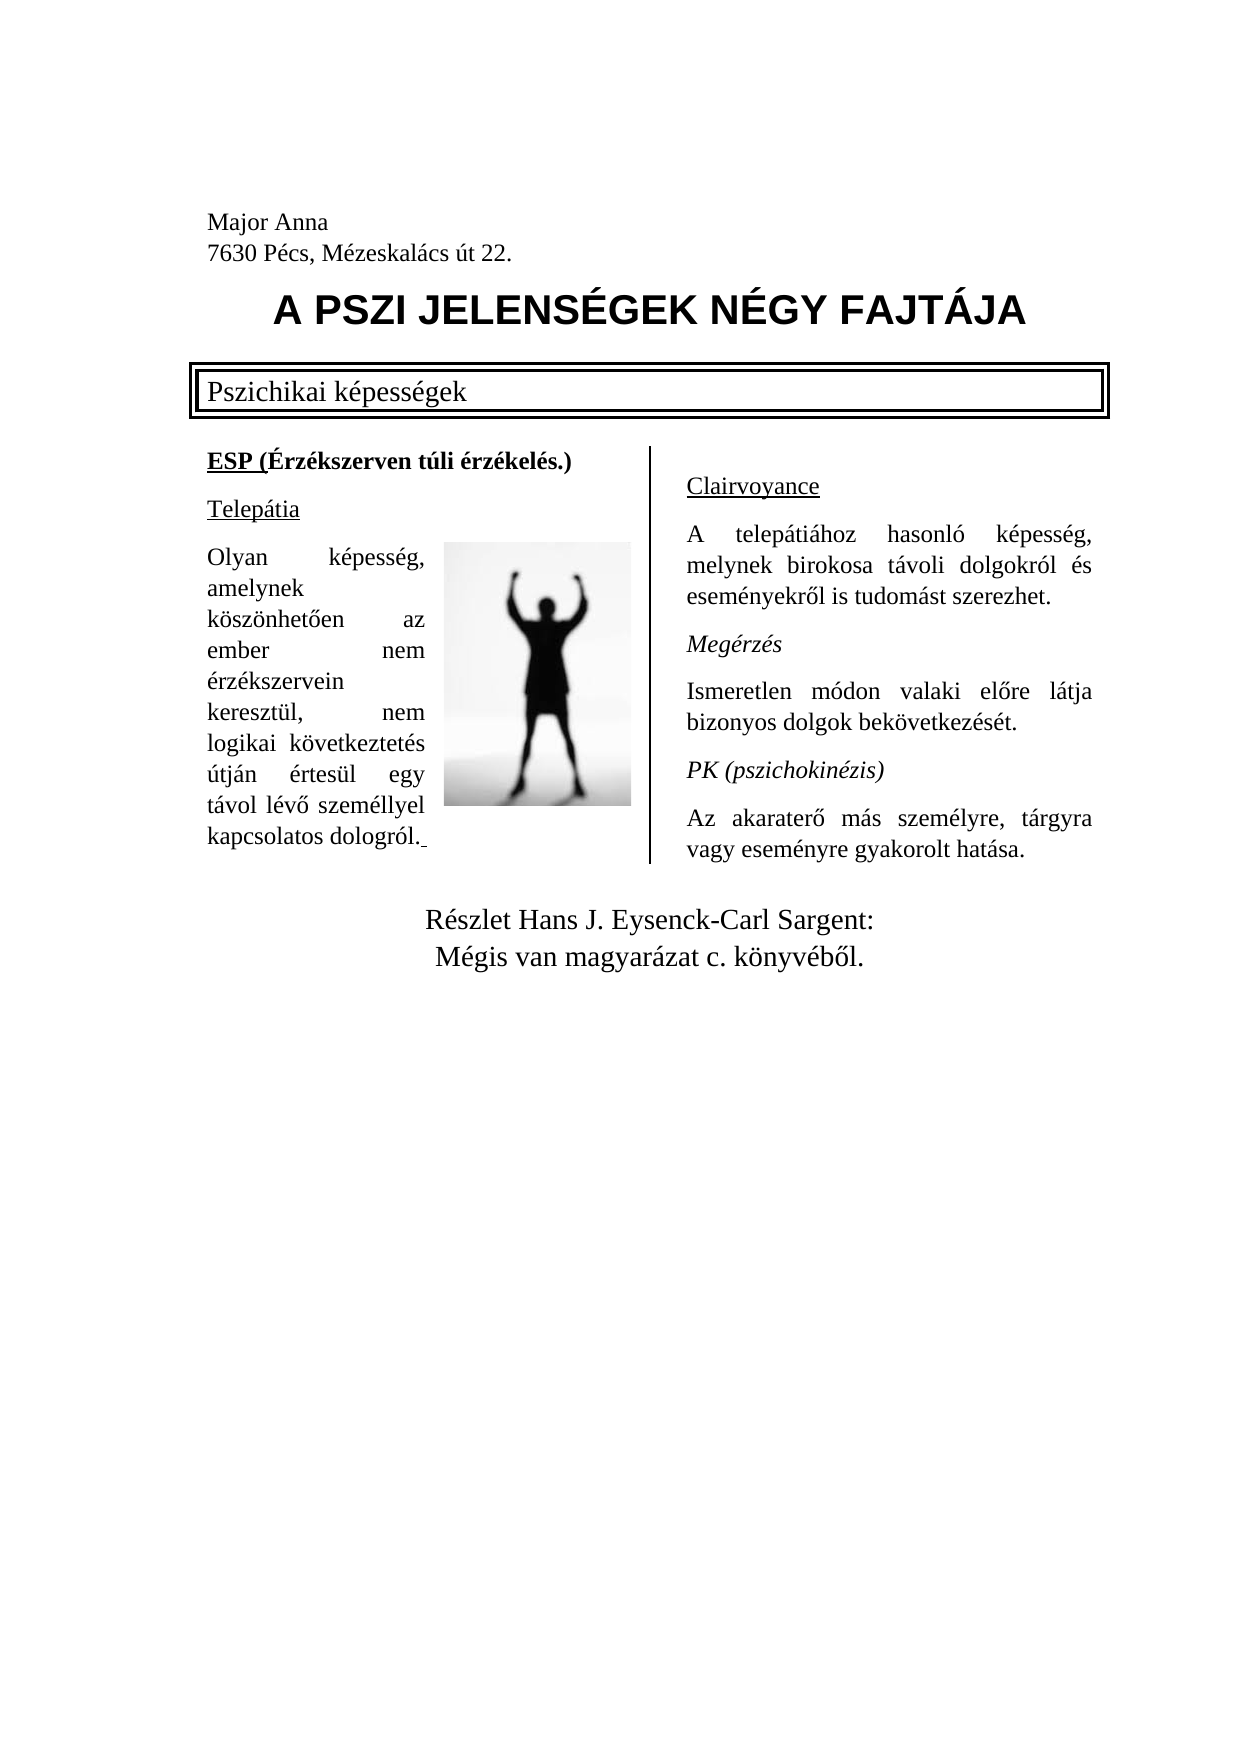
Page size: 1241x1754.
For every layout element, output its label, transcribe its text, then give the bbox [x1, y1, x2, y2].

text Major Anna [207, 207, 1092, 236]
text ESP (Érzékszerven túli érzékelés.) [207, 446, 613, 475]
text Az akaraterő más személyre, tárgyra vagy eseményre gyakorolt hatása. [686, 803, 1092, 863]
text A pszi jelenségek négy fajtája [207, 286, 1092, 333]
text Megérzés [686, 629, 1092, 657]
text Clairvoyance [686, 471, 1092, 500]
text Pszichikai képességek [192, 365, 1107, 416]
picture [443, 542, 632, 806]
text PK (pszichokinézis) [686, 755, 1092, 784]
text Részlet Hans J. Eysenck-Carl Sargent: Mégis van magyarázat c. könyvéből. [207, 902, 1092, 972]
text Ismeretlen módon valaki előre látja bizonyos dolgok bekövetkezését. [686, 676, 1092, 736]
text A telepátiához hasonló képesség, melynek birokosa távoli dolgokról és eseményekről is tudomást szerezhet. [686, 519, 1092, 610]
text 7630 Pécs, Mézeskalács út 22. [207, 238, 1092, 267]
text Telepátia [207, 494, 613, 523]
